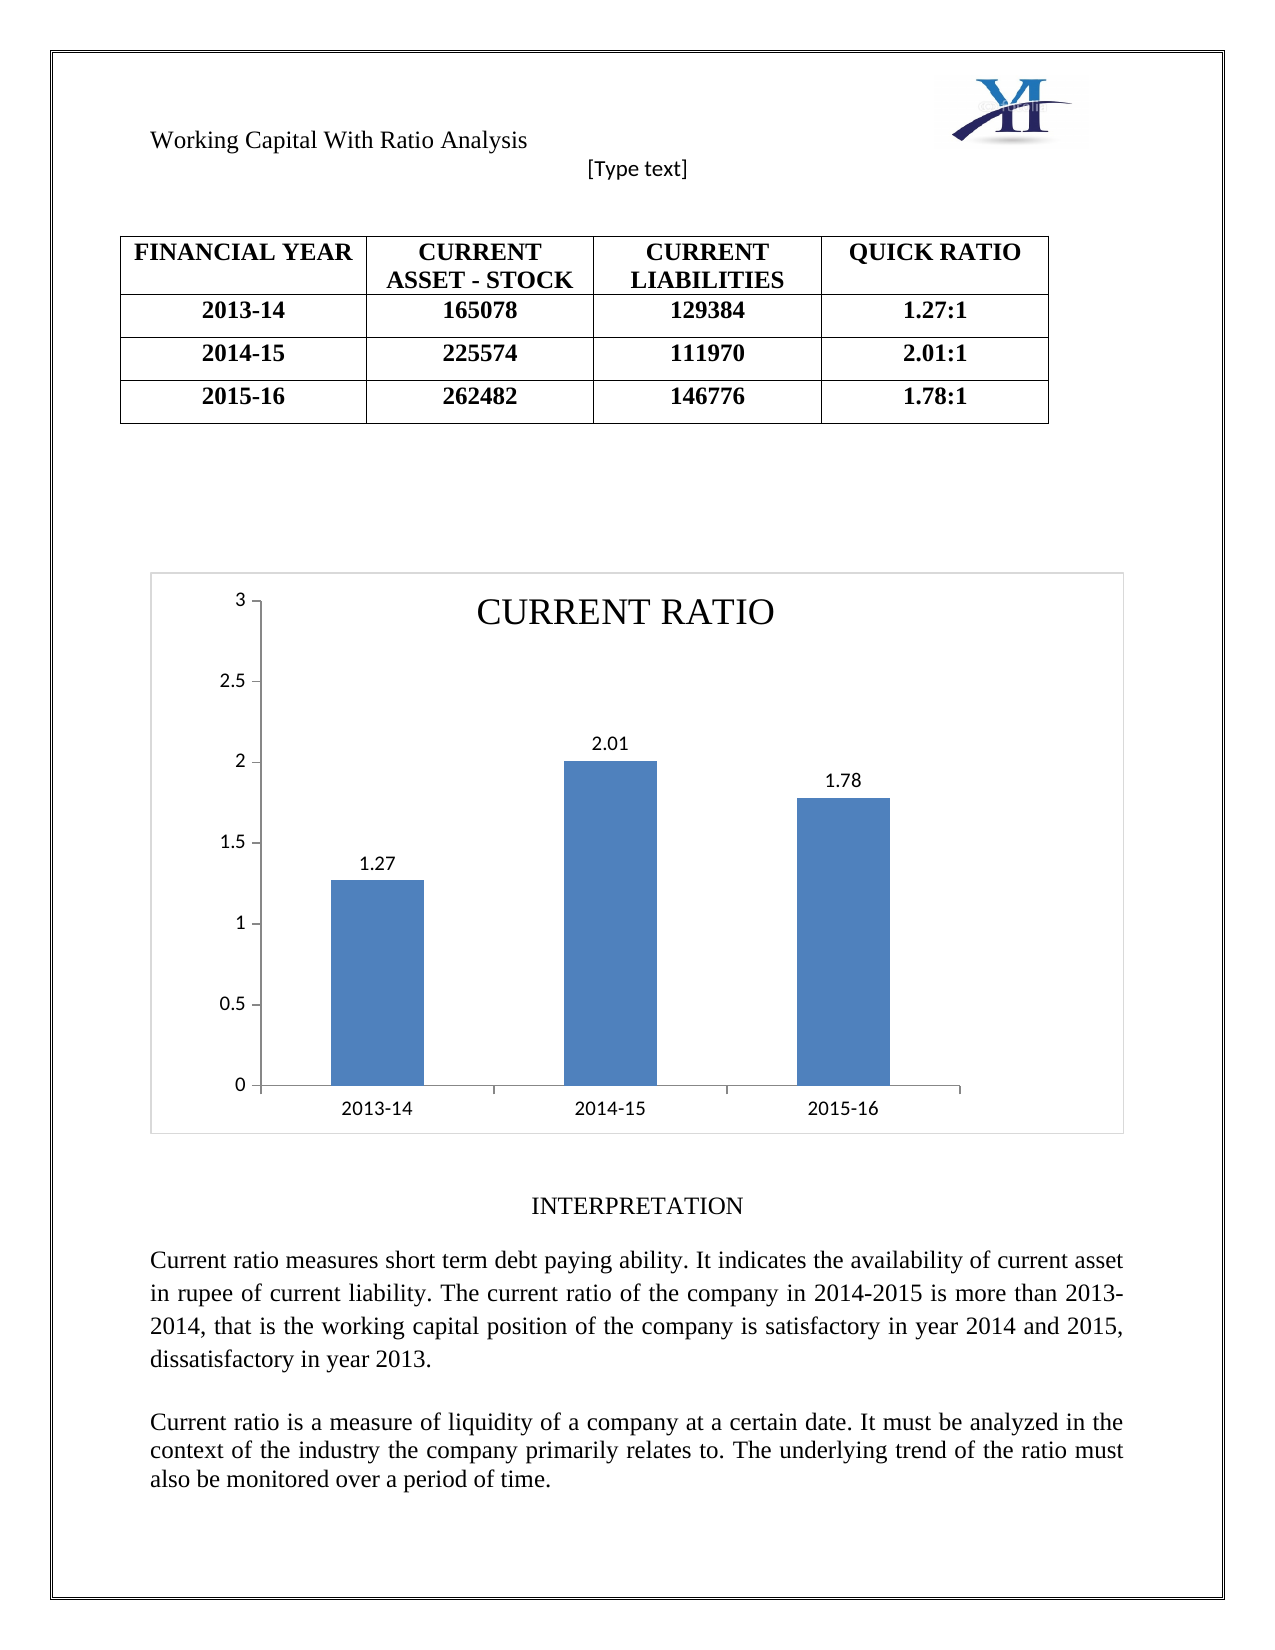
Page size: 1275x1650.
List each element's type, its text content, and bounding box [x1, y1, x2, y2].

table_header CURRENT LIABILITIES [594, 237, 821, 294]
table_cell 2015-16 [121, 381, 366, 423]
table_cell 2.01:1 [822, 338, 1048, 380]
table_cell 165078 [367, 295, 593, 337]
table_cell 129384 [594, 295, 821, 337]
picture [933, 75, 1089, 149]
text Current ratio measures short term debt paying ability. It indicates the availability of current asset in rupee of current liability. The current ratio of the company in 2014-2015 is more than 2013-2014, that is the working capital position of the company is satisfactory in year 2014 and 2015, dissatisfactory in year 2013. [150, 1245, 1125, 1373]
table_header CURRENT ASSET - STOCK [367, 237, 593, 294]
table_cell 262482 [367, 381, 593, 423]
table_cell 1.27:1 [822, 295, 1048, 337]
table_header FINANCIAL YEAR [121, 237, 366, 294]
table_cell 2013-14 [121, 295, 366, 337]
text Current ratio is a measure of liquidity of a company at a certain date. It must be analyzed in the context of the industry the company primarily relates to. The underlying trend of the ratio must also be monitored over a period of time. [150, 1407, 1125, 1493]
table_cell 1.78:1 [822, 381, 1048, 423]
table_cell 2014-15 [121, 338, 366, 380]
table_header QUICK RATIO [822, 237, 1048, 294]
table_cell 111970 [594, 338, 821, 380]
table_cell 225574 [367, 338, 593, 380]
table_cell 146776 [594, 381, 821, 423]
text INTERPRETATION [150, 1191, 1125, 1220]
